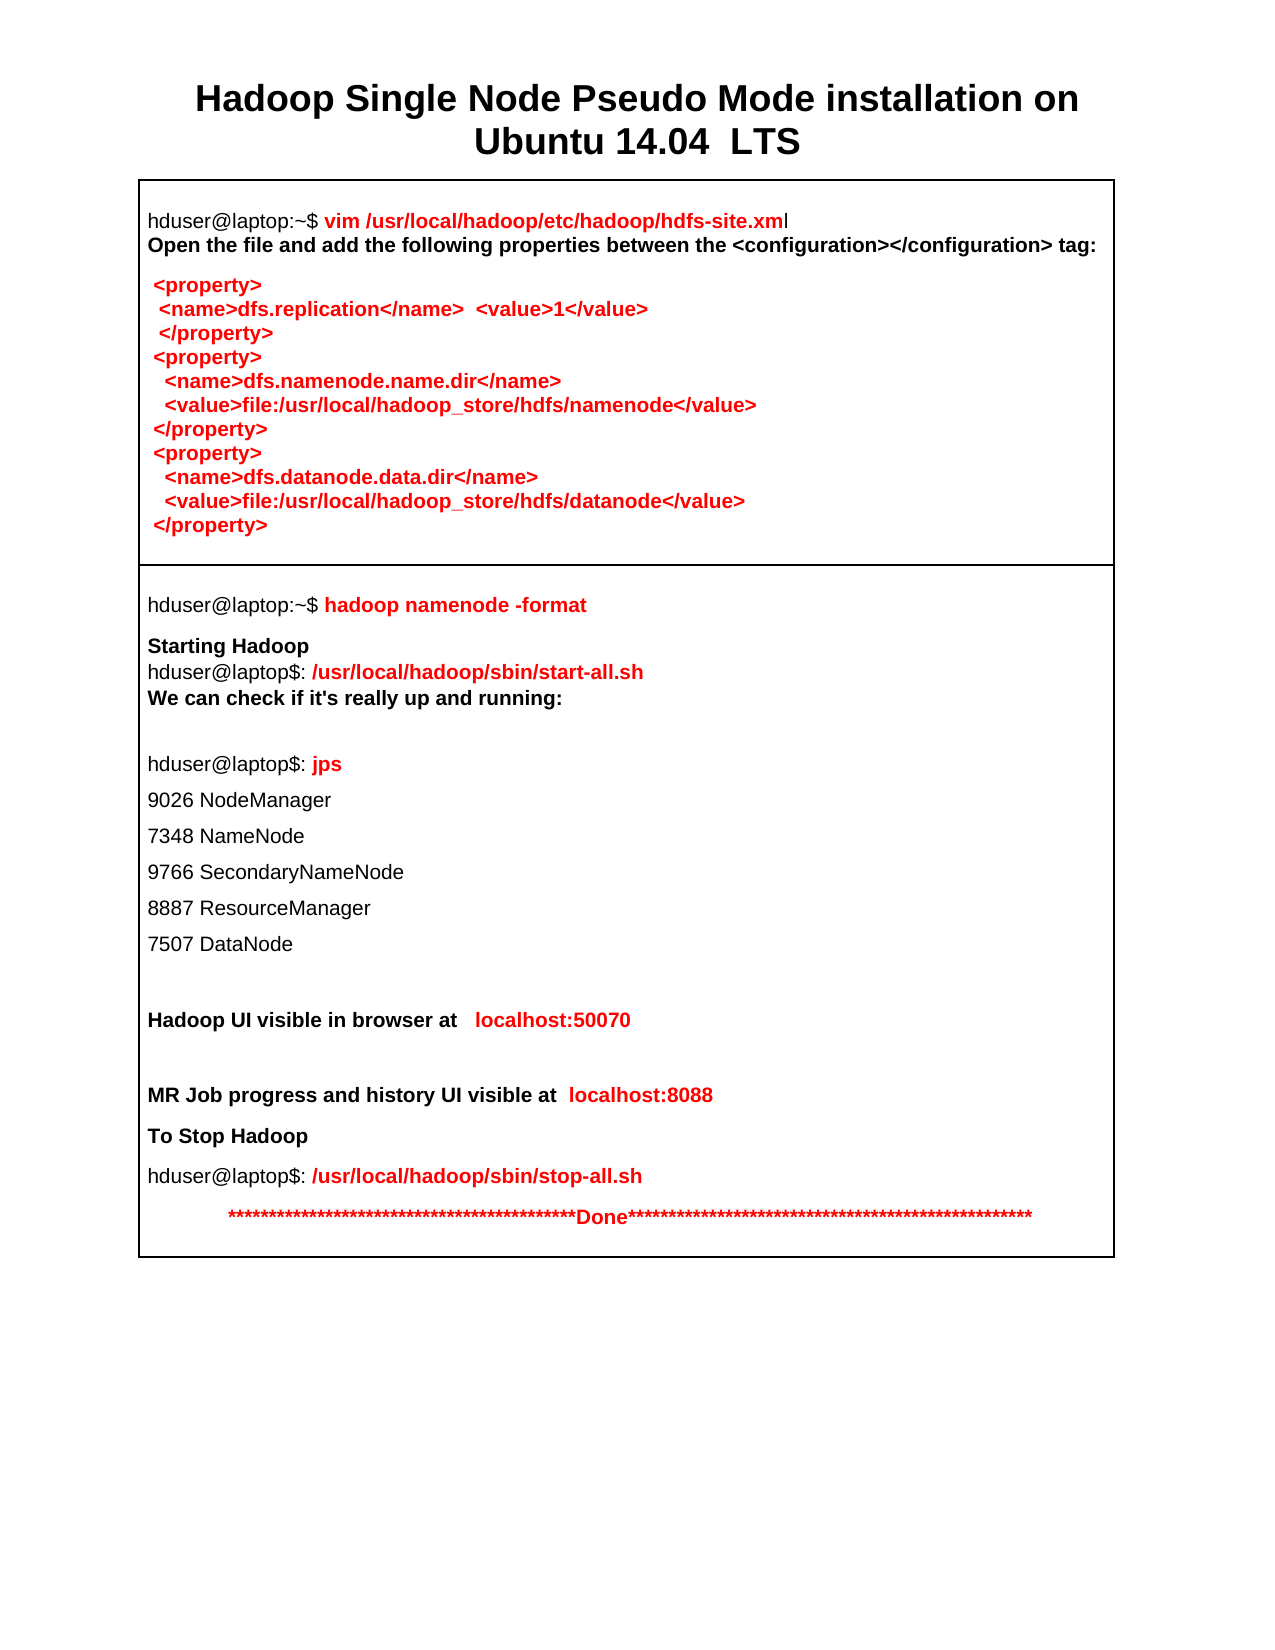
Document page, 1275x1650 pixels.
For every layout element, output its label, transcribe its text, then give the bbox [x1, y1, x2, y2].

table_cell hduser@laptop:~$ hadoop namenode -format Starting Hadoop hduser@laptop$: /usr/local/hadoop/sbin/start-all.sh We can check if it's really up and running: hduser@laptop$: jps 9026 NodeManager 7348 NameNode 9766 SecondaryNameNode 8887 ResourceManager 7507 DataNode Hadoop UI visible in browser at localhost:50070 MR Job progress and history UI visible at localhost:8088 To Stop Hadoop hduser@laptop$: /usr/local/hadoop/sbin/stop-all.sh *******************************************Done************************************************** [140, 566, 1113, 1256]
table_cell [140, 181, 1113, 564]
